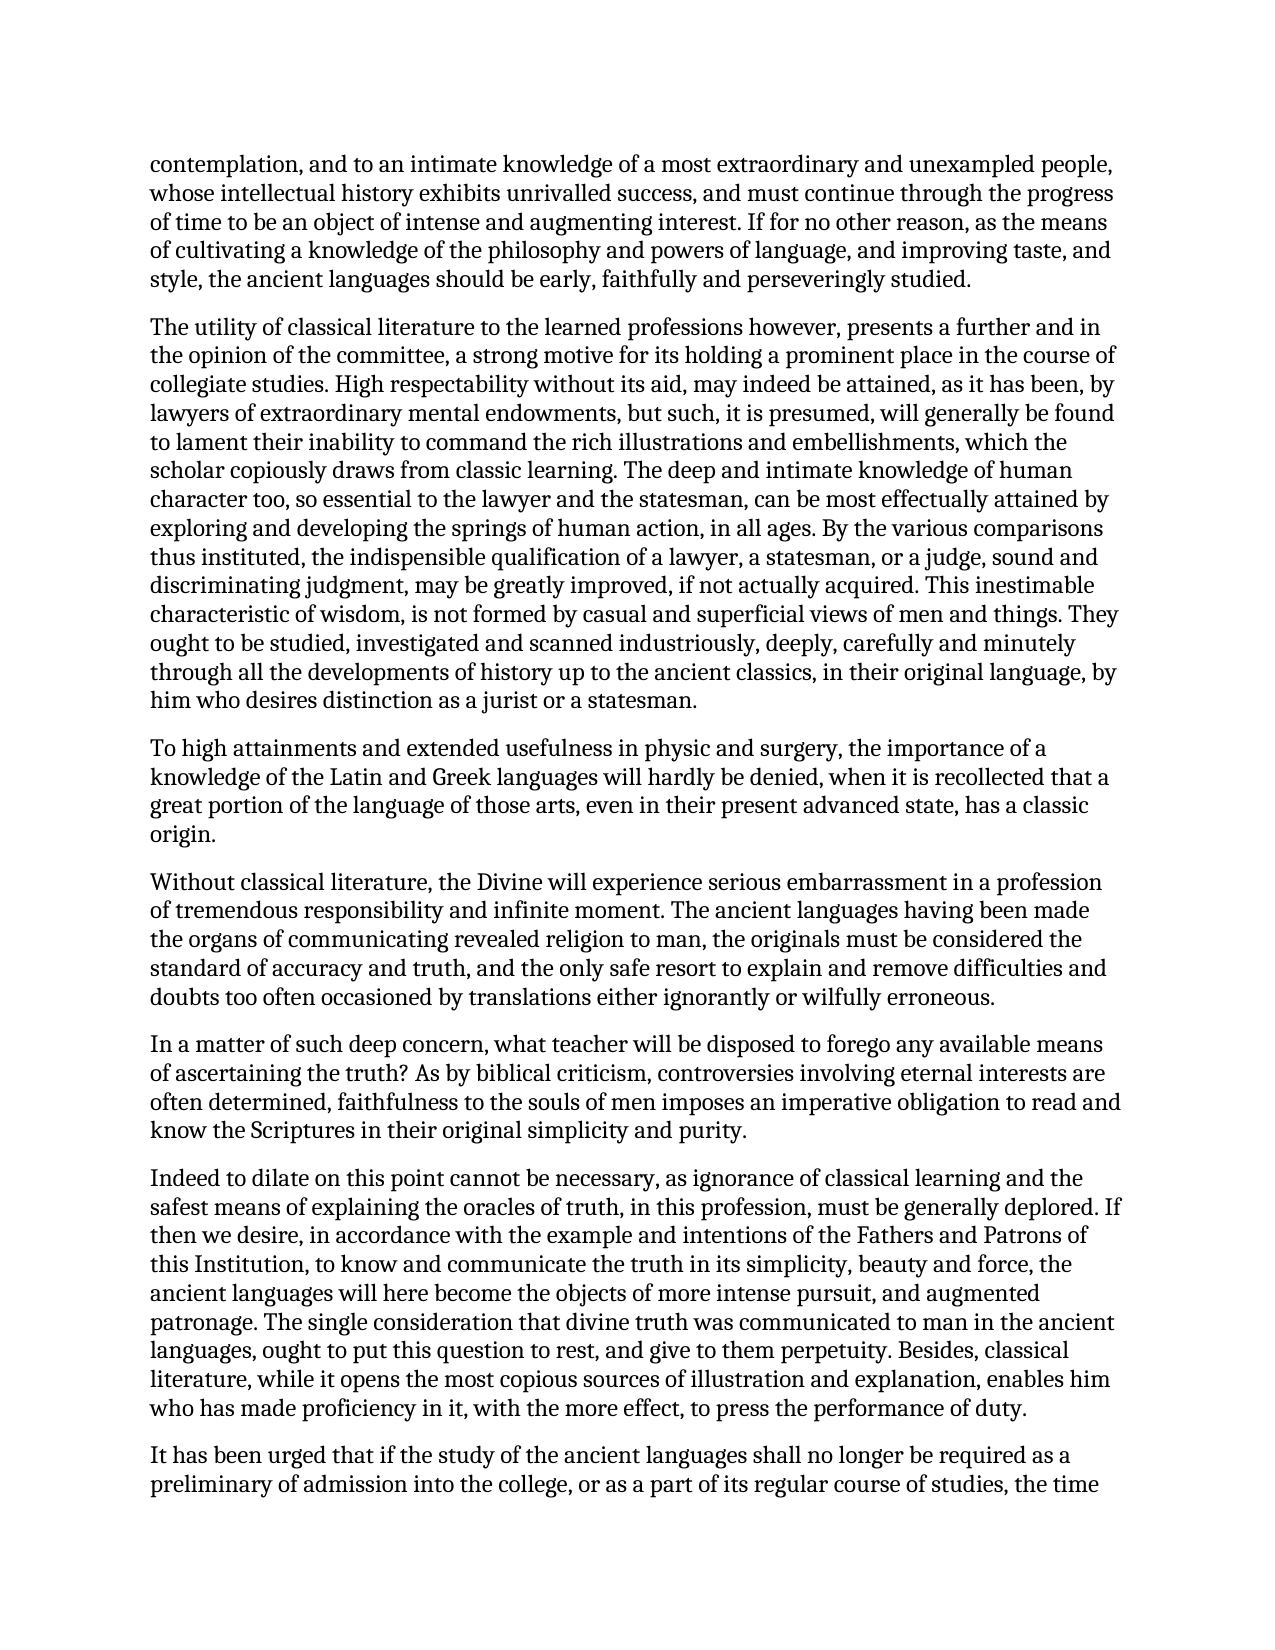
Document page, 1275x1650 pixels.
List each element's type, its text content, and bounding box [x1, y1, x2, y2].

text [150, 1441, 1125, 1499]
text Indeed to dilate on this point cannot be necessary, as ignorance of classical learning and the safest means of explaining the oracles of truth, in this profession, must be generally deplored. If then we desire, in accordance with the example and intentions of the Fathers and Patrons of this Institution, to know and communicate the truth in its simplicity, beauty and force, the ancient languages will here become the objects of more intense pursuit, and augmented patronage. The single consideration that divine truth was communicated to man in the ancient languages, ought to put this question to rest, and give to them perpetuity. Besides, classical literature, while it opens the most copious sources of illustration and explanation, enables him who has made proficiency in it, with the more effect, to press the performance of duty. [150, 1164, 1125, 1422]
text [150, 150, 1125, 294]
text In a matter of such deep concern, what teacher will be disposed to forego any available means of ascertaining the truth? As by biblical criticism, controversies involving eternal interests are often determined, faithfulness to the souls of men imposes an imperative obligation to read and know the Scriptures in their original simplicity and purity. [150, 1030, 1125, 1145]
text Without classical literature, the Divine will experience serious embarrassment in a profession of tremendous responsibility and infinite moment. The ancient languages having been made the organs of communicating revealed religion to man, the originals must be considered the standard of accuracy and truth, and the only safe resort to explain and remove difficulties and doubts too often occasioned by translations either ignorantly or wilfully erroneous. [150, 867, 1125, 1011]
text To high attainments and extended usefulness in physic and surgery, the importance of a knowledge of the Latin and Greek languages will hardly be denied, when it is recollected that a great portion of the language of those arts, even in their present advanced state, has a classic origin. [150, 734, 1125, 849]
text The utility of classical literature to the learned professions however, presents a further and in the opinion of the committee, a strong motive for its holding a prominent place in the course of collegiate studies. High respectability without its aid, may indeed be attained, as it has been, by lawyers of extraordinary mental endowments, but such, it is presumed, will generally be found to lament their inability to command the rich illustrations and embellishments, which the scholar copiously draws from classic learning. The deep and intimate knowledge of human character too, so essential to the lawyer and the statesman, can be most effectually attained by exploring and developing the springs of human action, in all ages. By the various comparisons thus instituted, the indispensible qualification of a lawyer, a statesman, or a judge, sound and discriminating judgment, may be greatly improved, if not actually acquired. This inestimable characteristic of wisdom, is not formed by casual and superficial views of men and things. They ought to be studied, investigated and scanned industriously, deeply, carefully and minutely through all the developments of history up to the ancient classics, in their original language, by him who desires distinction as a jurist or a statesman. [150, 312, 1125, 715]
